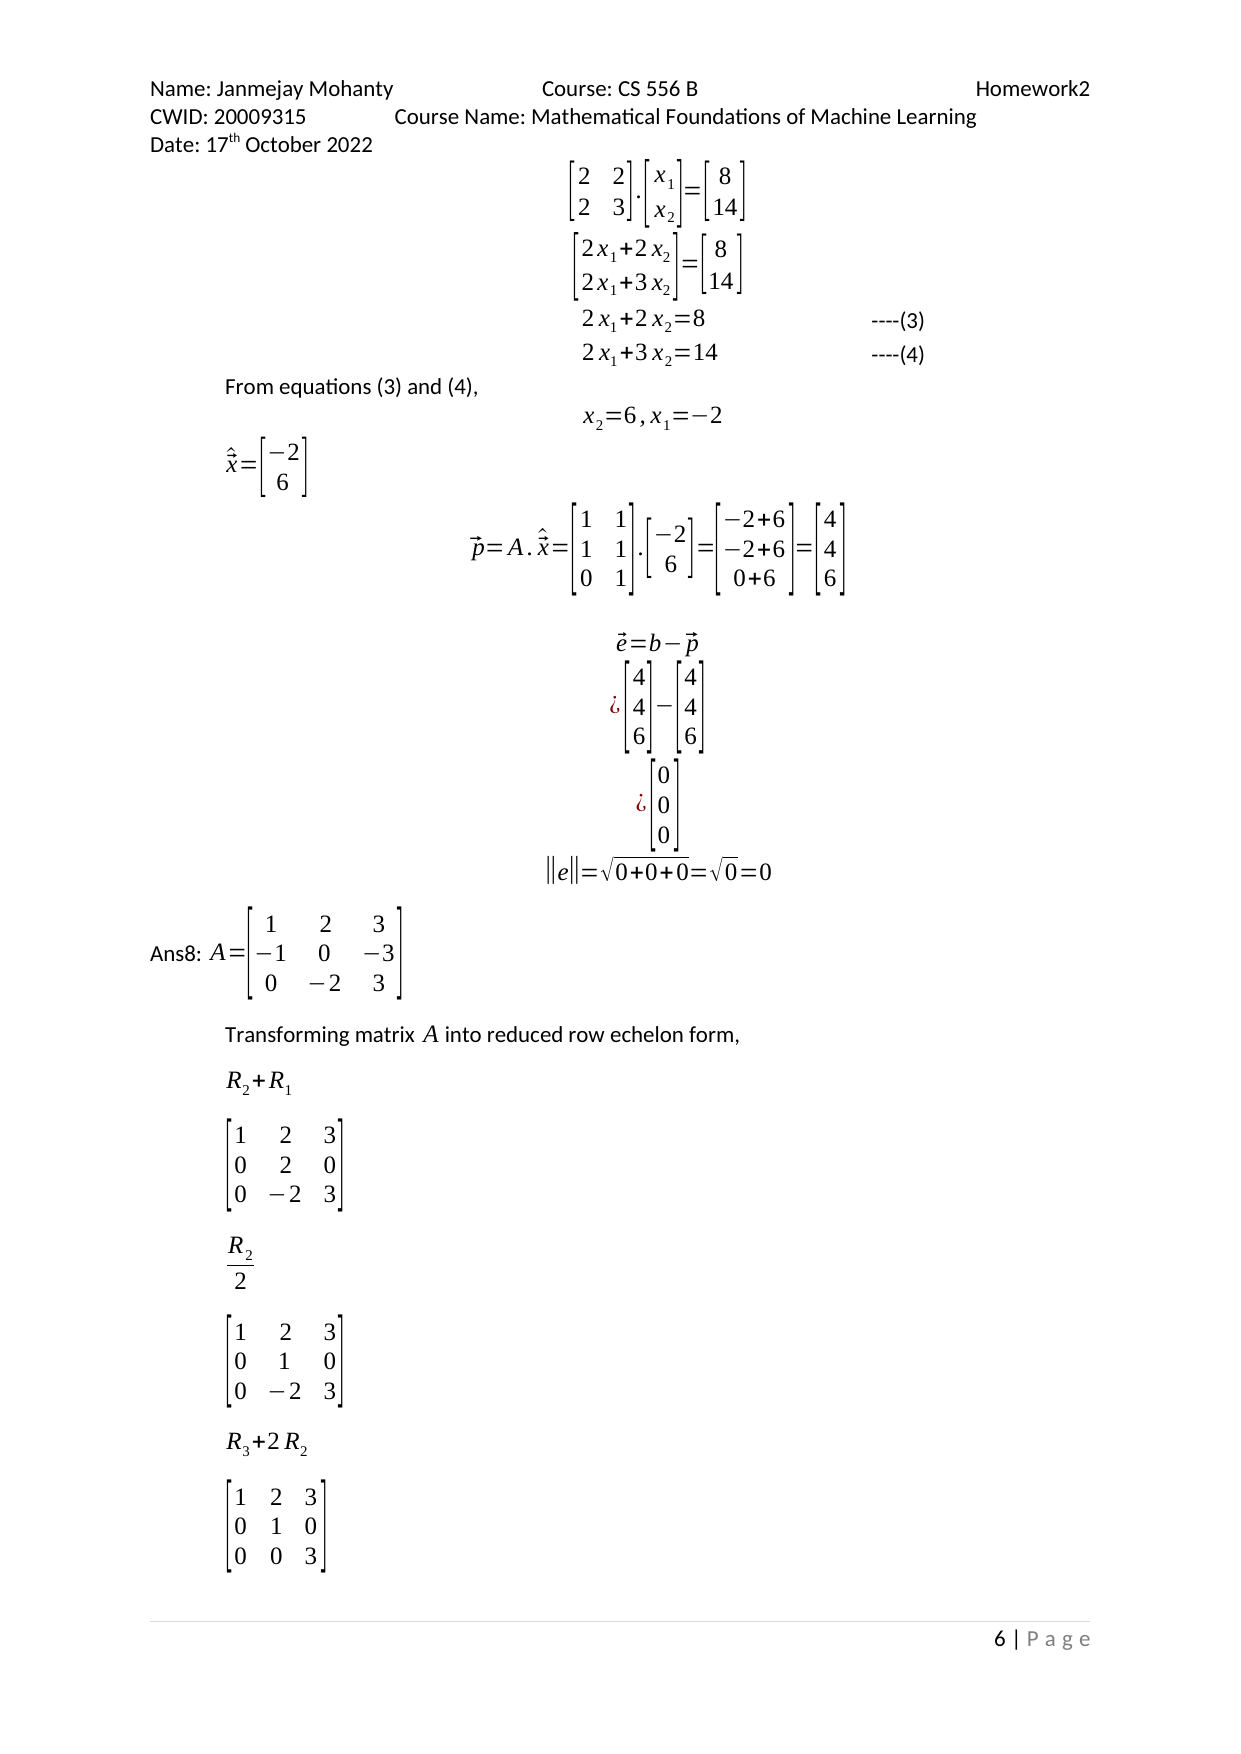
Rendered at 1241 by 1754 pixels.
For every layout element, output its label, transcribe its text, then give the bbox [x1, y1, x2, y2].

text Ans8: [150, 905, 1090, 1001]
list ----(3) [450, 305, 1090, 336]
list From equations (3) and (4), [225, 372, 1090, 400]
text Transforming matrix into reduced row echelon form, [150, 1020, 1090, 1048]
list ----(4) [225, 338, 1090, 369]
